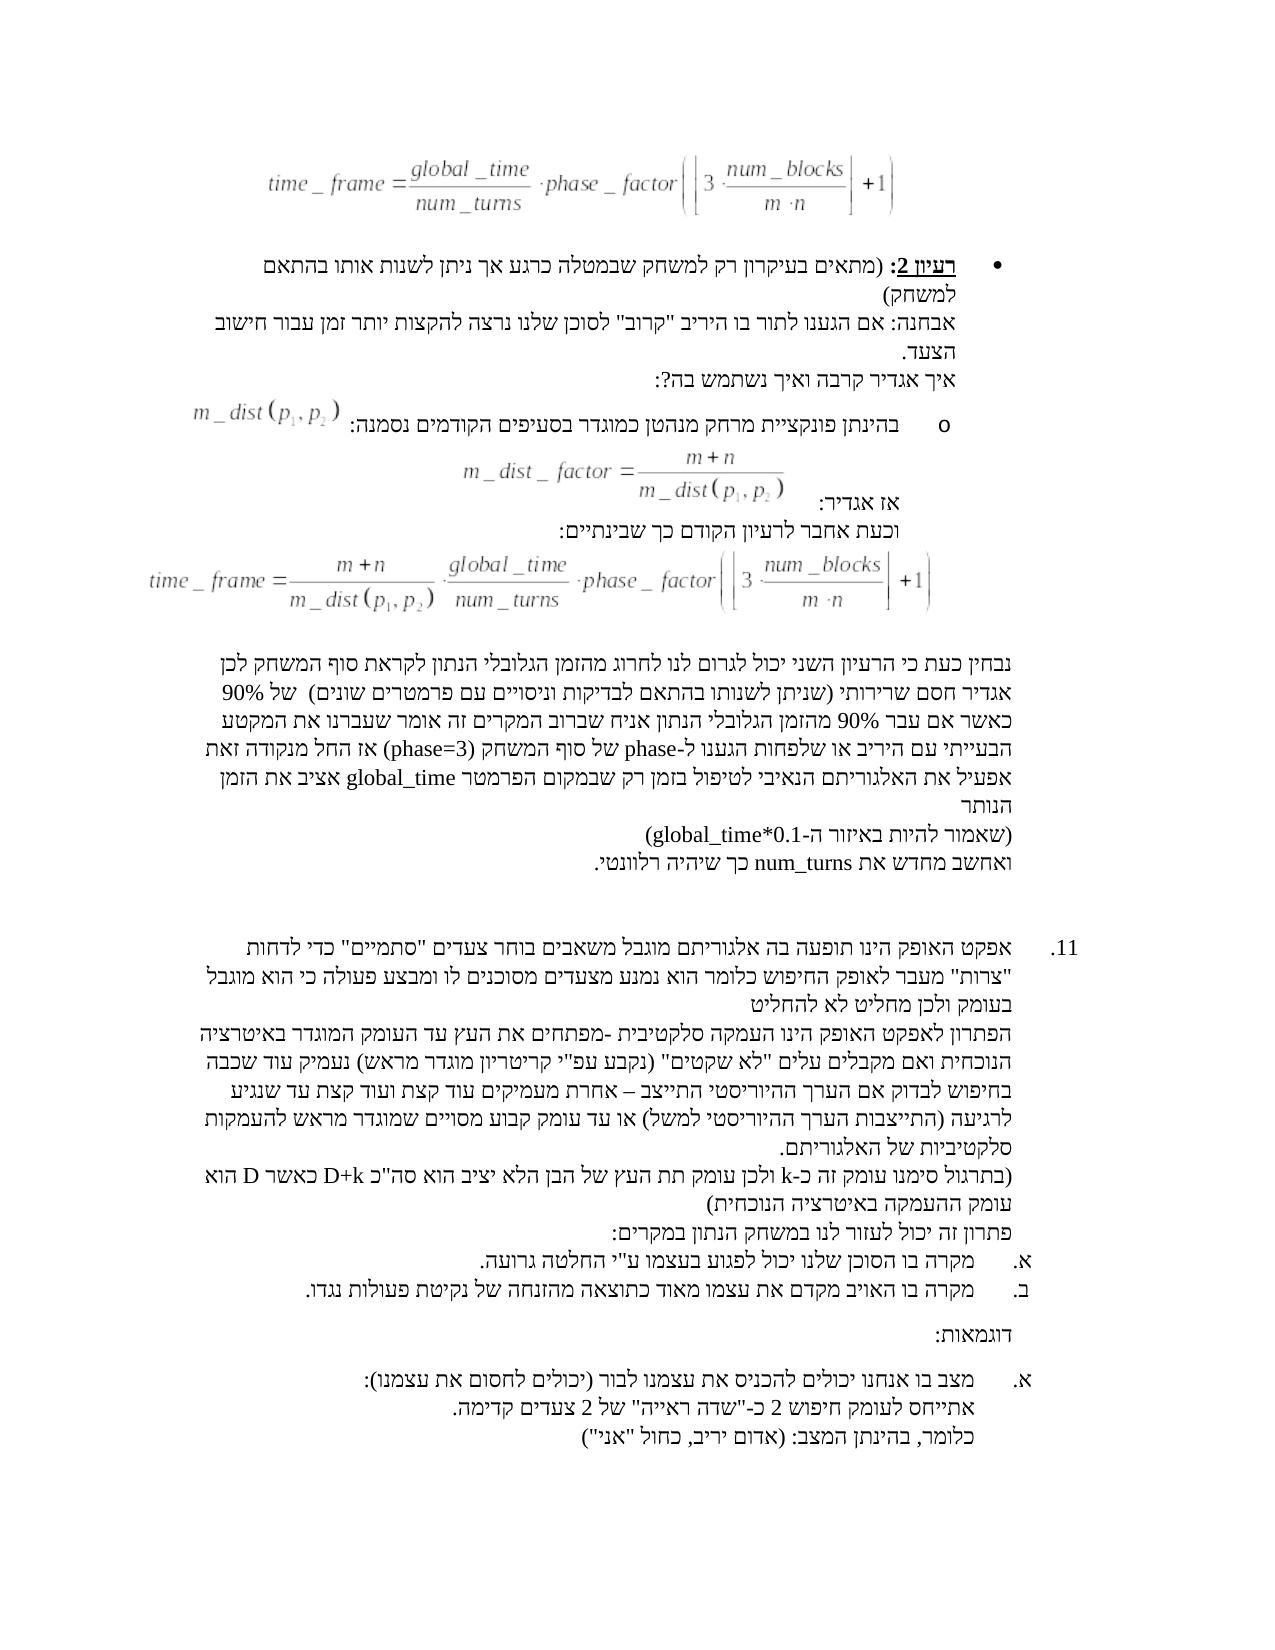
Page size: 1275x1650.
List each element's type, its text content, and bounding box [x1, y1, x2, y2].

list מצב בו אנחנו יכולים להכניס את עצמנו לבור (יכולים לחסום את עצמנו): [187, 1366, 1012, 1392]
list אז אגדיר: [187, 441, 900, 515]
list אתייחס לעומק חיפוש 2 כ-"שדה ראייה" של 2 צעדים קדימה. [187, 1394, 975, 1421]
list איך אגדיר קרבה ואיך נשתמש בה?: [187, 366, 956, 393]
list (בתרגול סימנו עומק זה כ-k ולכן עומק תת העץ של הבן הלא יציב הוא סה"כ D+k כאשר D הוא עומק ההעמקה באיטרציה הנוכחית) [187, 1162, 1012, 1217]
list ואחשב מחדש את num_turns כך שיהיה רלוונטי. [187, 849, 1012, 876]
list מקרה בו האויב מקדם את עצמו מאוד כתוצאה מהזנחה של נקיטת פעולות נגדו. [187, 1276, 1012, 1302]
list מקרה בו הסוכן שלנו יכול לפגוע בעצמו ע"י החלטה גרועה. [187, 1247, 1012, 1274]
list אפקט האופק הינו תופעה בה אלגוריתם מוגבל משאבים בוחר צעדים "סתמיים" כדי לדחות "צרות" מעבר לאופק החיפוש כלומר הוא נמנע מצעדים מסוכנים לו ומבצע פעולה כי הוא מוגבל בעומק ולכן מחליט לא להחליט הפתרון לאפקט האופק הינו העמקה סלקטיבית -מפתחים את העץ עד העומק המוגדר באיטרציה הנוכחית ואם מקבלים עלים "לא שקטים" (נקבע עפ"י קריטריון מוגדר מראש) נעמיק עוד שכבה בחיפוש לבדוק אם הערך ההיוריסטי התייצב – אחרת מעמיקים עוד קצת ועוד קצת עד שנגיע לרגיעה (התייצבות הערך ההיוריסטי למשל) או עד עומק קבוע מסויים שמוגדר מראש להעמקות סלקטיביות של האלגוריתם. [187, 934, 1050, 1160]
text דוגמאות: [187, 1321, 1012, 1347]
list כלומר, בהינתן המצב: (אדום יריב, כחול "אני") [187, 1423, 975, 1449]
list אבחנה: אם הגענו לתור בו היריב "קרוב" לסוכן שלנו נרצה להקצות יותר זמן עבור חישוב הצעד. [187, 309, 956, 364]
list (שאמור להיות באיזור ה-0.1*global_time) [187, 821, 1012, 847]
list פתרון זה יכול לעזור לנו במשחק הנתון במקרים: [187, 1219, 1012, 1245]
list וכעת אחבר לרעיון הקודם כך שבינתיים: [187, 517, 900, 543]
list רעיון 2: (מתאים בעיקרון רק למשחק שבמטלה כרגע אך ניתן לשנות אותו בהתאם למשחק) [187, 252, 994, 307]
list נבחין כעת כי הרעיון השני יכול לגרום לנו לחרוג מהזמן הגלובלי הנתון לקראת סוף המשחק לכן אגדיר חסם שרירותי (שניתן לשנותו בהתאם לבדיקות וניסויים עם פרמטרים שונים) של 90% כאשר אם עבר 90% מהזמן הגלובלי הנתון אניח שברוב המקרים זה אומר שעברנו את המקטע הבעייתי עם היריב או שלפחות הגענו ל-phase של סוף המשחק (phase=3) אז החל מנקודה זאת אפעיל את האלגוריתם הנאיבי לטיפול בזמן רק שבמקום הפרמטר global_time אציב את הזמן הנותר [187, 650, 1012, 819]
list בהינתן פונקציית מרחק מנהטן כמוגדר בסעיפים הקודמים נסמנה: [187, 395, 937, 439]
